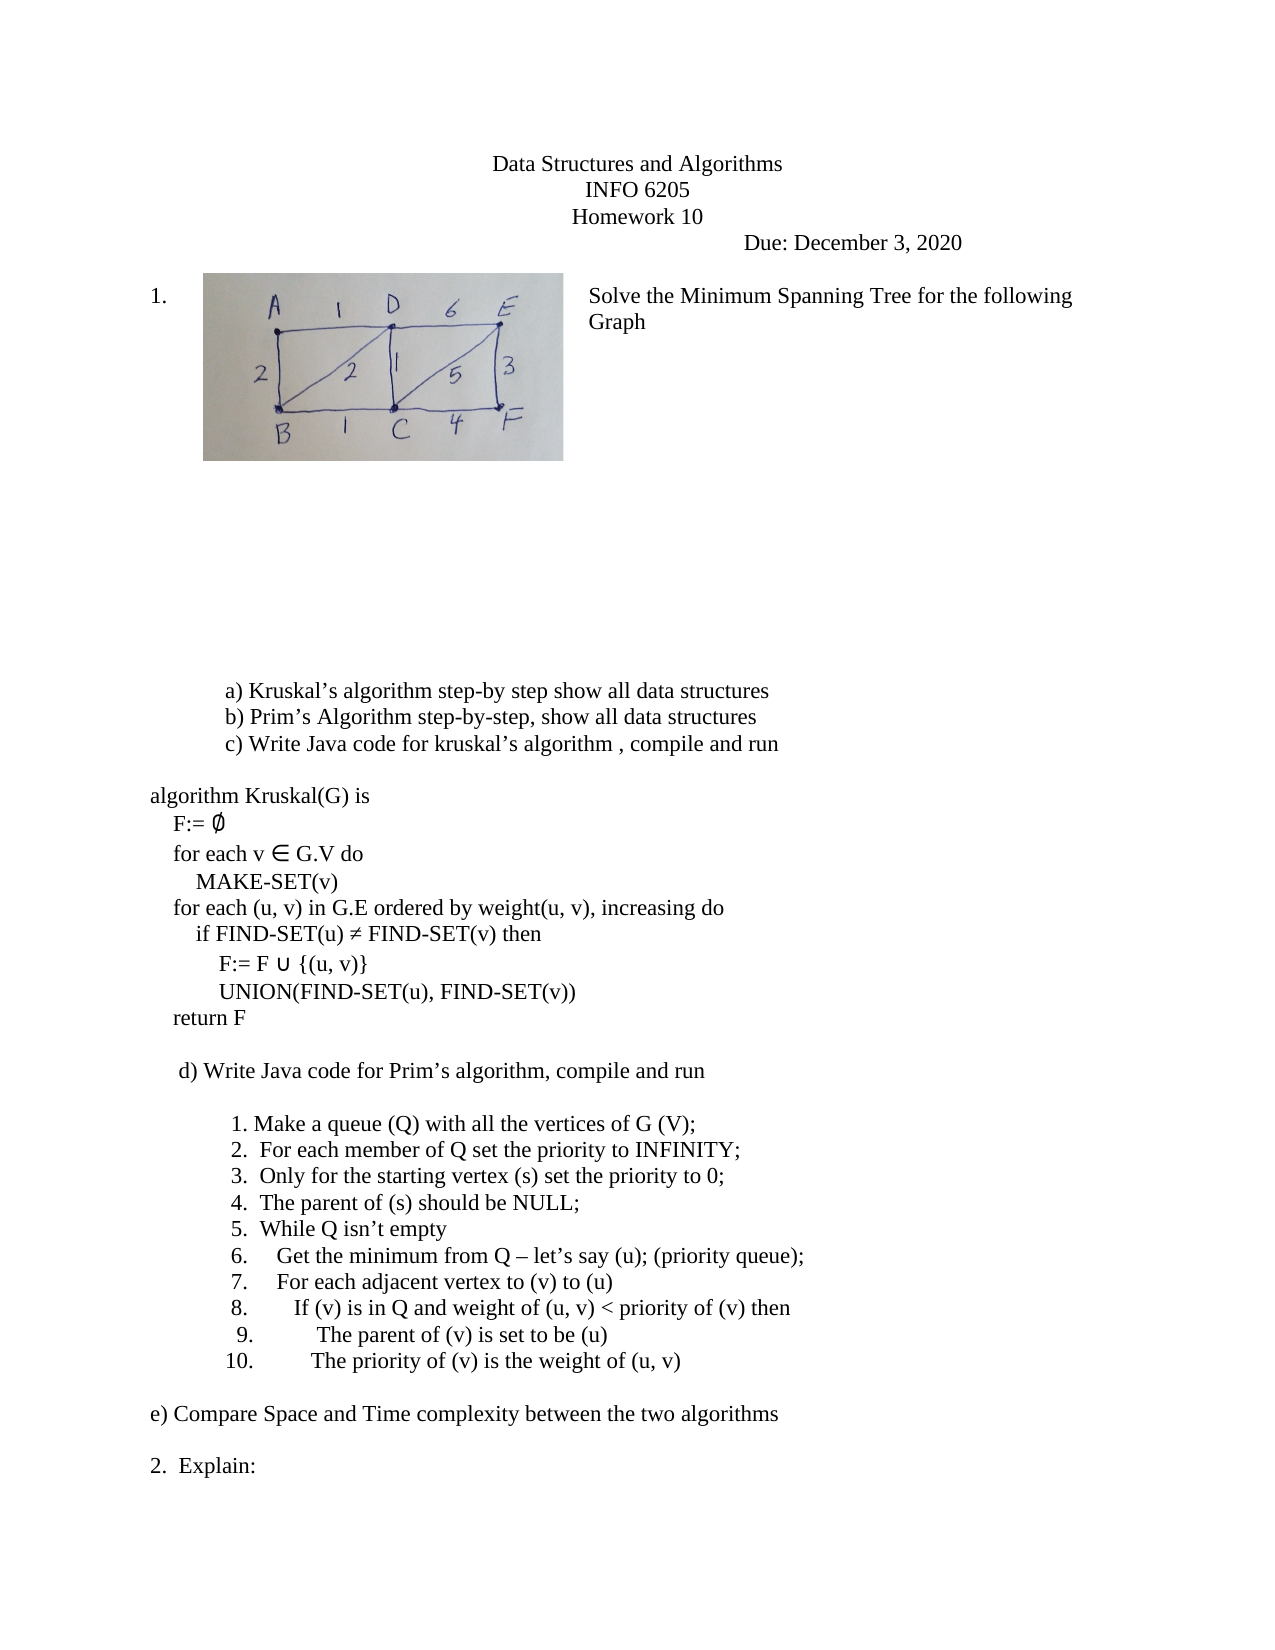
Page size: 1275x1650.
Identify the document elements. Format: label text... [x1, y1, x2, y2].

text 1. Make a queue (Q) with all the vertices of G (V); [150, 1110, 1125, 1136]
text 2. For each member of Q set the priority to INFINITY; [150, 1136, 1125, 1163]
picture [202, 273, 564, 461]
text F:= ∅ [150, 809, 1125, 837]
text 10. The priority of (v) is the weight of (u, v) [150, 1347, 1125, 1373]
text 6. Get the minimum from Q – let’s say (u); (priority queue); [150, 1242, 1125, 1268]
text 1. Solve the Minimum Spanning Tree for the following Graph [150, 282, 202, 387]
text c) Write Java code for kruskal’s algorithm , compile and run [150, 730, 1125, 756]
text UNION(FIND-SET(u), FIND-SET(v)) [150, 978, 1125, 1004]
text 3. Only for the starting vertex (s) set the priority to 0; [150, 1163, 1125, 1189]
text 2. Explain: [150, 1452, 1125, 1479]
text 7. For each adjacent vertex to (v) to (u) [150, 1268, 1125, 1294]
text return F [150, 1004, 1125, 1031]
text d) Write Java code for Prim’s algorithm, compile and run [150, 1057, 1125, 1083]
text for each v ∈ G.V do [150, 837, 1125, 868]
text Data Structures and Algorithms [150, 150, 1125, 176]
text F:= F ∪ {(u, v)} [150, 947, 1125, 978]
text 9. The parent of (v) is set to be (u) [150, 1321, 1125, 1347]
text 1. Solve the Minimum Spanning Tree for the following Graph [564, 282, 1125, 387]
text 8. If (v) is in Q and weight of (u, v) < priority of (v) then [150, 1294, 1125, 1321]
text 4. The parent of (s) should be NULL; [150, 1189, 1125, 1215]
text MAKE-SET(v) [150, 868, 1125, 894]
text for each (u, v) in G.E ordered by weight(u, v), increasing do [150, 894, 1125, 921]
text a) Kruskal’s algorithm step-by step show all data structures [150, 677, 1125, 703]
text b) Prim’s Algorithm step-by-step, show all data structures [150, 703, 1125, 730]
text 5. While Q isn’t empty [150, 1215, 1125, 1242]
text Due: December 3, 2020 [150, 229, 1125, 255]
text e) Compare Space and Time complexity between the two algorithms [150, 1400, 1125, 1426]
text Homework 10 [150, 203, 1125, 229]
text algorithm Kruskal(G) is [150, 782, 1125, 809]
text INFO 6205 [150, 176, 1125, 203]
text if FIND-SET(u) ≠ FIND-SET(v) then [150, 921, 1125, 947]
